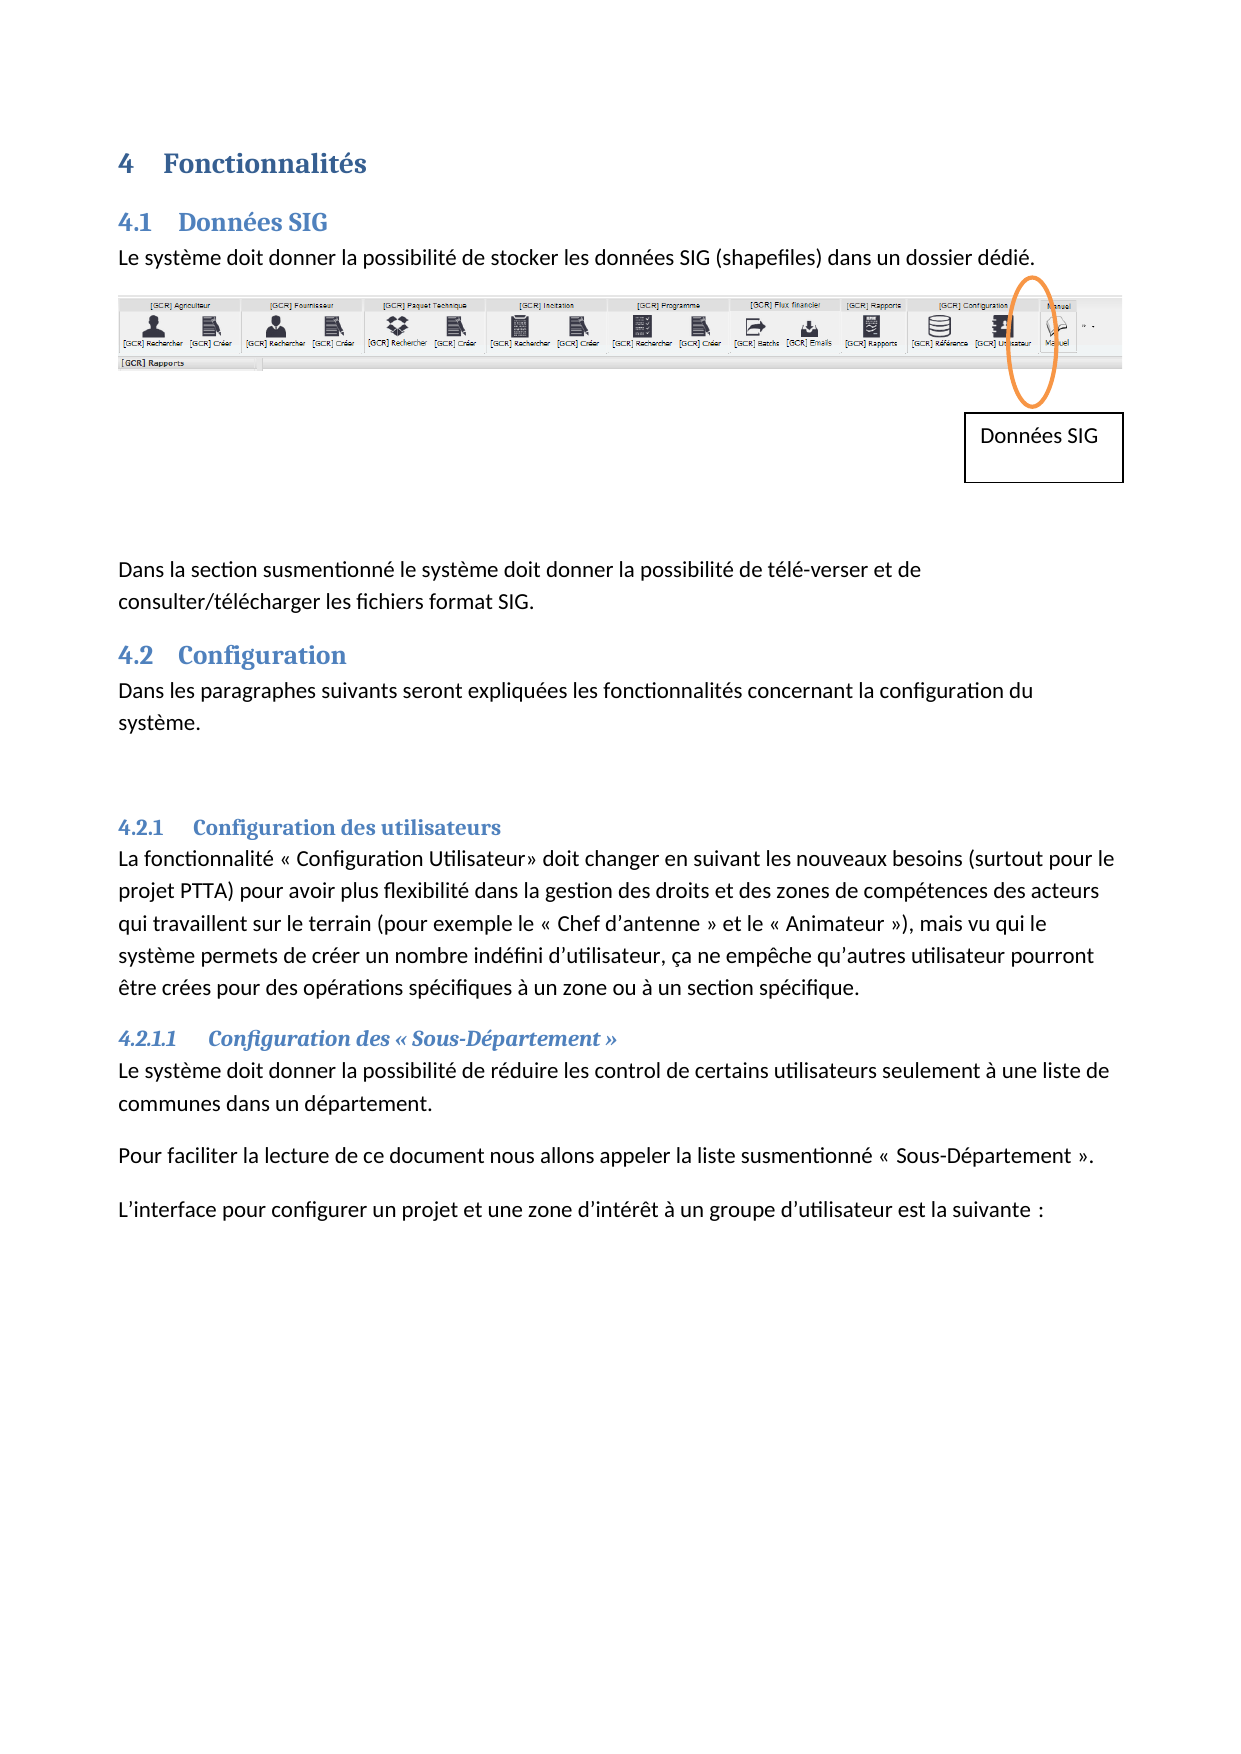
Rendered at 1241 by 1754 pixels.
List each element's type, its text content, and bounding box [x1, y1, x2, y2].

text Dans la section susmentionné le système doit donner la possibilité de télé-verser et de consulter/télécharger les fichiers format SIG. [118, 555, 1122, 615]
text Pour faciliter la lecture de ce document nous allons appeler la liste susmentionné « Sous-Département ». [118, 1142, 1122, 1170]
subtitle Fonctionnalités [118, 148, 1122, 181]
text Dans les paragraphes suivants seront expliquées les fonctionnalités concernant la configuration du système. [118, 676, 1122, 736]
text Le système doit donner la possibilité de stocker les données SIG (shapefiles) dans un dossier dédié. [118, 243, 1122, 271]
text Le système doit donner la possibilité de réduire les control de certains utilisateurs seulement à une liste de communes dans un département. [118, 1056, 1122, 1117]
text L’interface pour configurer un projet et une zone d’intérêt à un groupe d’utilisateur est la suivante : [118, 1195, 1122, 1223]
subtitle Configuration [118, 640, 1122, 671]
subtitle Configuration des utilisateurs [118, 814, 1122, 841]
subtitle Données SIG [118, 207, 1122, 238]
subtitle Configuration des « Sous-Département » [118, 1026, 1122, 1053]
text La fonctionnalité « Configuration Utilisateur» doit changer en suivant les nouveaux besoins (surtout pour le projet PTTA) pour avoir plus flexibilité dans la gestion des droits et des zones de compétences des acteurs qui travaillent sur le terrain (pour exemple le « Chef d’antenne » et le « Animateur »), mais vu qui le système permets de créer un nombre indéfini d’utilisateur, ça ne empêche qu’autres utilisateur pourront être crées pour des opérations spécifiques à un zone ou à un section spécifique. [118, 844, 1122, 1001]
